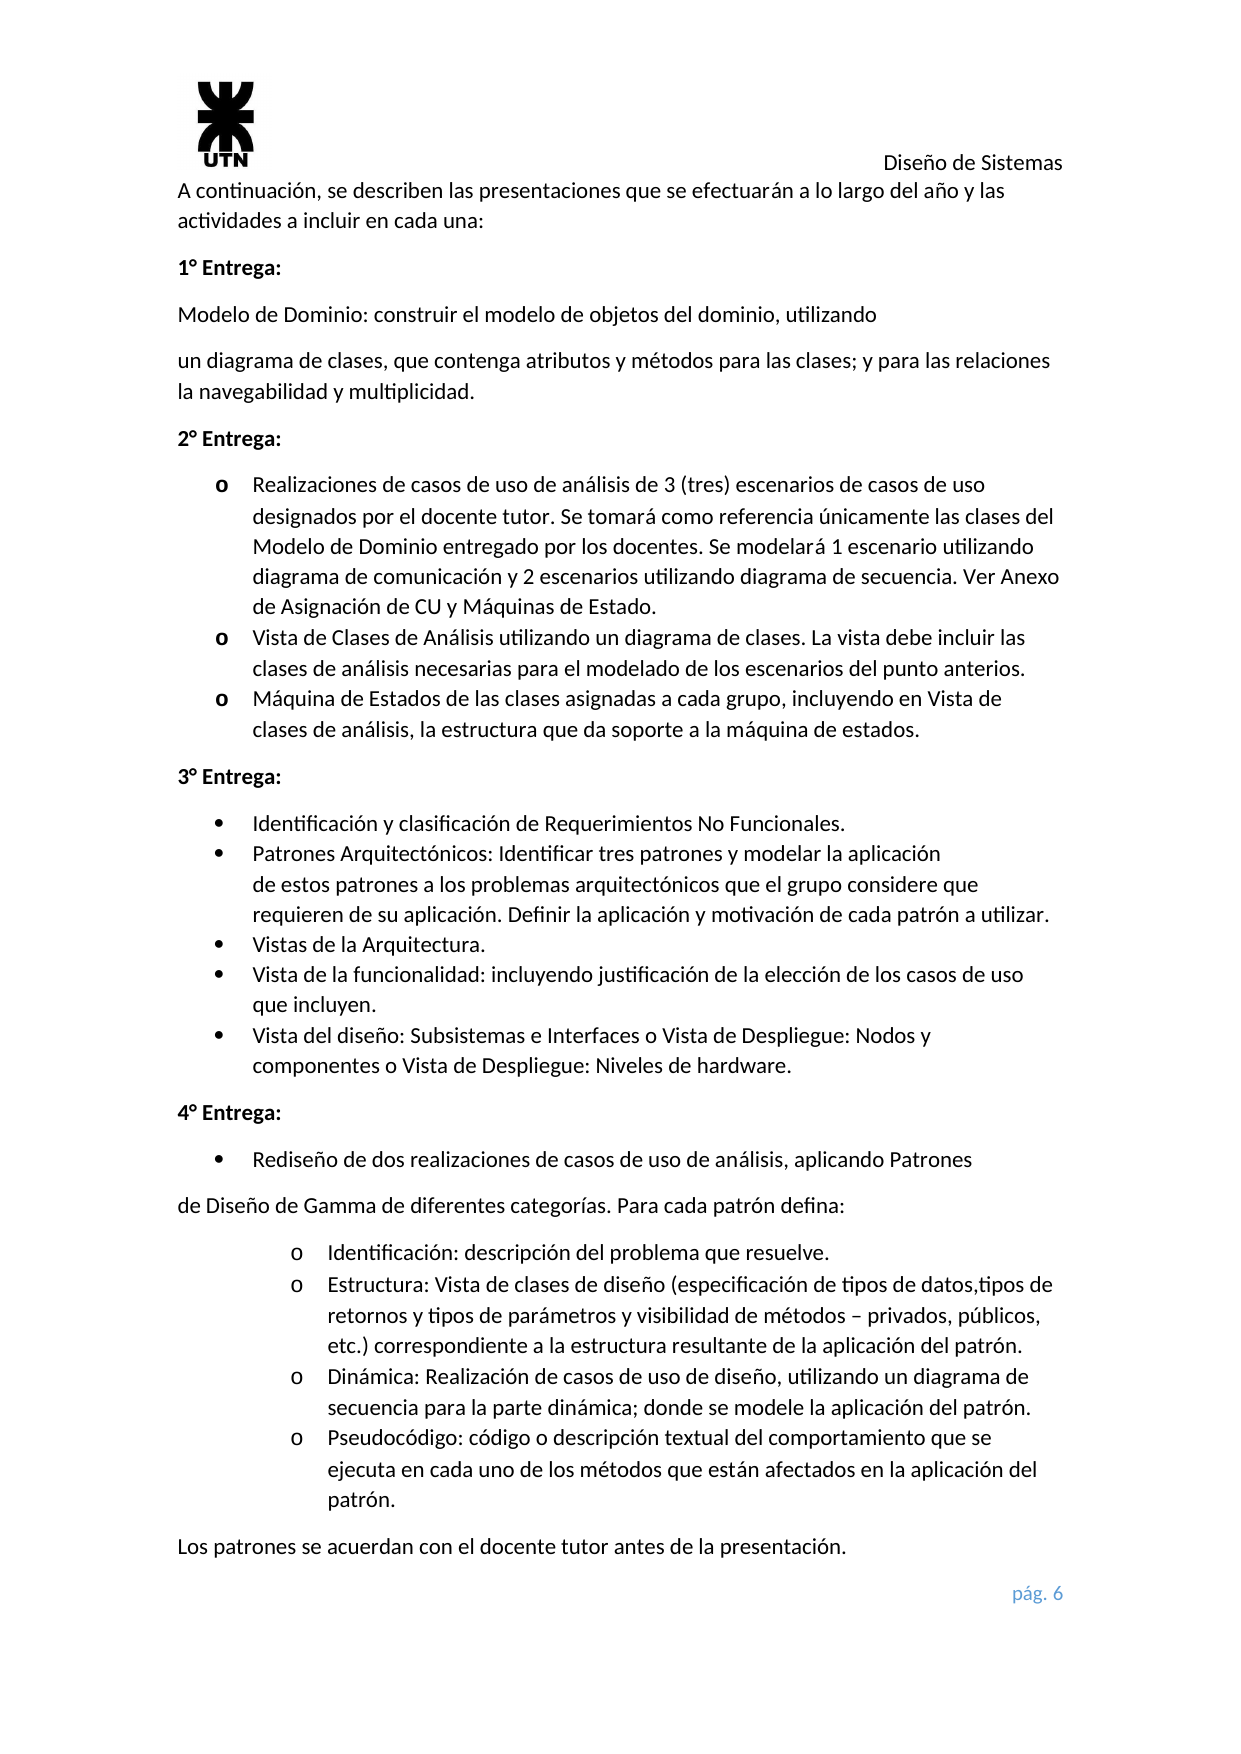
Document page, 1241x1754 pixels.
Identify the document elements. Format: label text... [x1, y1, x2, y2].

text Los patrones se acuerdan con el docente tutor antes de la presentación. [177, 1532, 1063, 1560]
list Identificación: descripción del problema que resuelve. [290, 1238, 1063, 1268]
text 3° Entrega: [177, 762, 1063, 791]
list Realizaciones de casos de uso de análisis de 3 (tres) escenarios de casos de uso designados por el docente tutor. Se tomará como referencia únicamente las clases del Modelo de Dominio entregado por los docentes. Se modelará 1 escenario utilizando diagrama de comunicación y 2 escenarios utilizando diagrama de secuencia. Ver Anexo de Asignación de CU y Máquinas de Estado. [215, 471, 1063, 621]
text 1° Entrega: [177, 253, 1063, 281]
list Vista del diseño: Subsistemas e Interfaces o Vista de Despliegue: Nodos y componentes o Vista de Despliegue: Niveles de hardware. [215, 1021, 1063, 1079]
list Vista de la funcionalidad: incluyendo justificación de la elección de los casos de uso que incluyen. [215, 960, 1063, 1019]
text Modelo de Dominio: construir el modelo de objetos del dominio, utilizando [177, 300, 1063, 328]
picture [177, 73, 273, 170]
list Patrones Arquitectónicos: Identificar tres patrones y modelar la aplicación [215, 839, 1063, 868]
list Máquina de Estados de las clases asignadas a cada grupo, incluyendo en Vista de clases de análisis, la estructura que da soporte a la máquina de estados. [215, 684, 1063, 744]
list Estructura: Vista de clases de diseño (especificación de tipos de datos,tipos de retornos y tipos de parámetros y visibilidad de métodos – privados, públicos, etc.) correspondiente a la estructura resultante de la aplicación del patrón. [290, 1270, 1063, 1359]
list Dinámica: Realización de casos de uso de diseño, utilizando un diagrama de secuencia para la parte dinámica; donde se modele la aplicación del patrón. [290, 1362, 1063, 1421]
text de Diseño de Gamma de diferentes categorías. Para cada patrón defina: [177, 1192, 1063, 1220]
list de estos patrones a los problemas arquitectónicos que el grupo considere que requieren de su aplicación. Definir la aplicación y motivación de cada patrón a utilizar. [252, 870, 1063, 928]
list Rediseño de dos realizaciones de casos de uso de análisis, aplicando Patrones [215, 1145, 1063, 1173]
list Identificación y clasificación de Requerimientos No Funcionales. [215, 809, 1063, 837]
text A continuación, se describen las presentaciones que se efectuarán a lo largo del año y las actividades a incluir en cada una: [177, 176, 1063, 234]
text 2° Entrega: [177, 424, 1063, 452]
list Pseudocódigo: código o descripción textual del comportamiento que se ejecuta en cada uno de los métodos que están afectados en la aplicación del patrón. [290, 1423, 1063, 1513]
text un diagrama de clases, que contenga atributos y métodos para las clases; y para las relaciones la navegabilidad y multiplicidad. [177, 347, 1063, 405]
list Vista de Clases de Análisis utilizando un diagrama de clases. La vista debe incluir las clases de análisis necesarias para el modelado de los escenarios del punto anterios. [215, 623, 1063, 682]
text 4° Entrega: [177, 1098, 1063, 1126]
list Vistas de la Arquitectura. [215, 930, 1063, 958]
